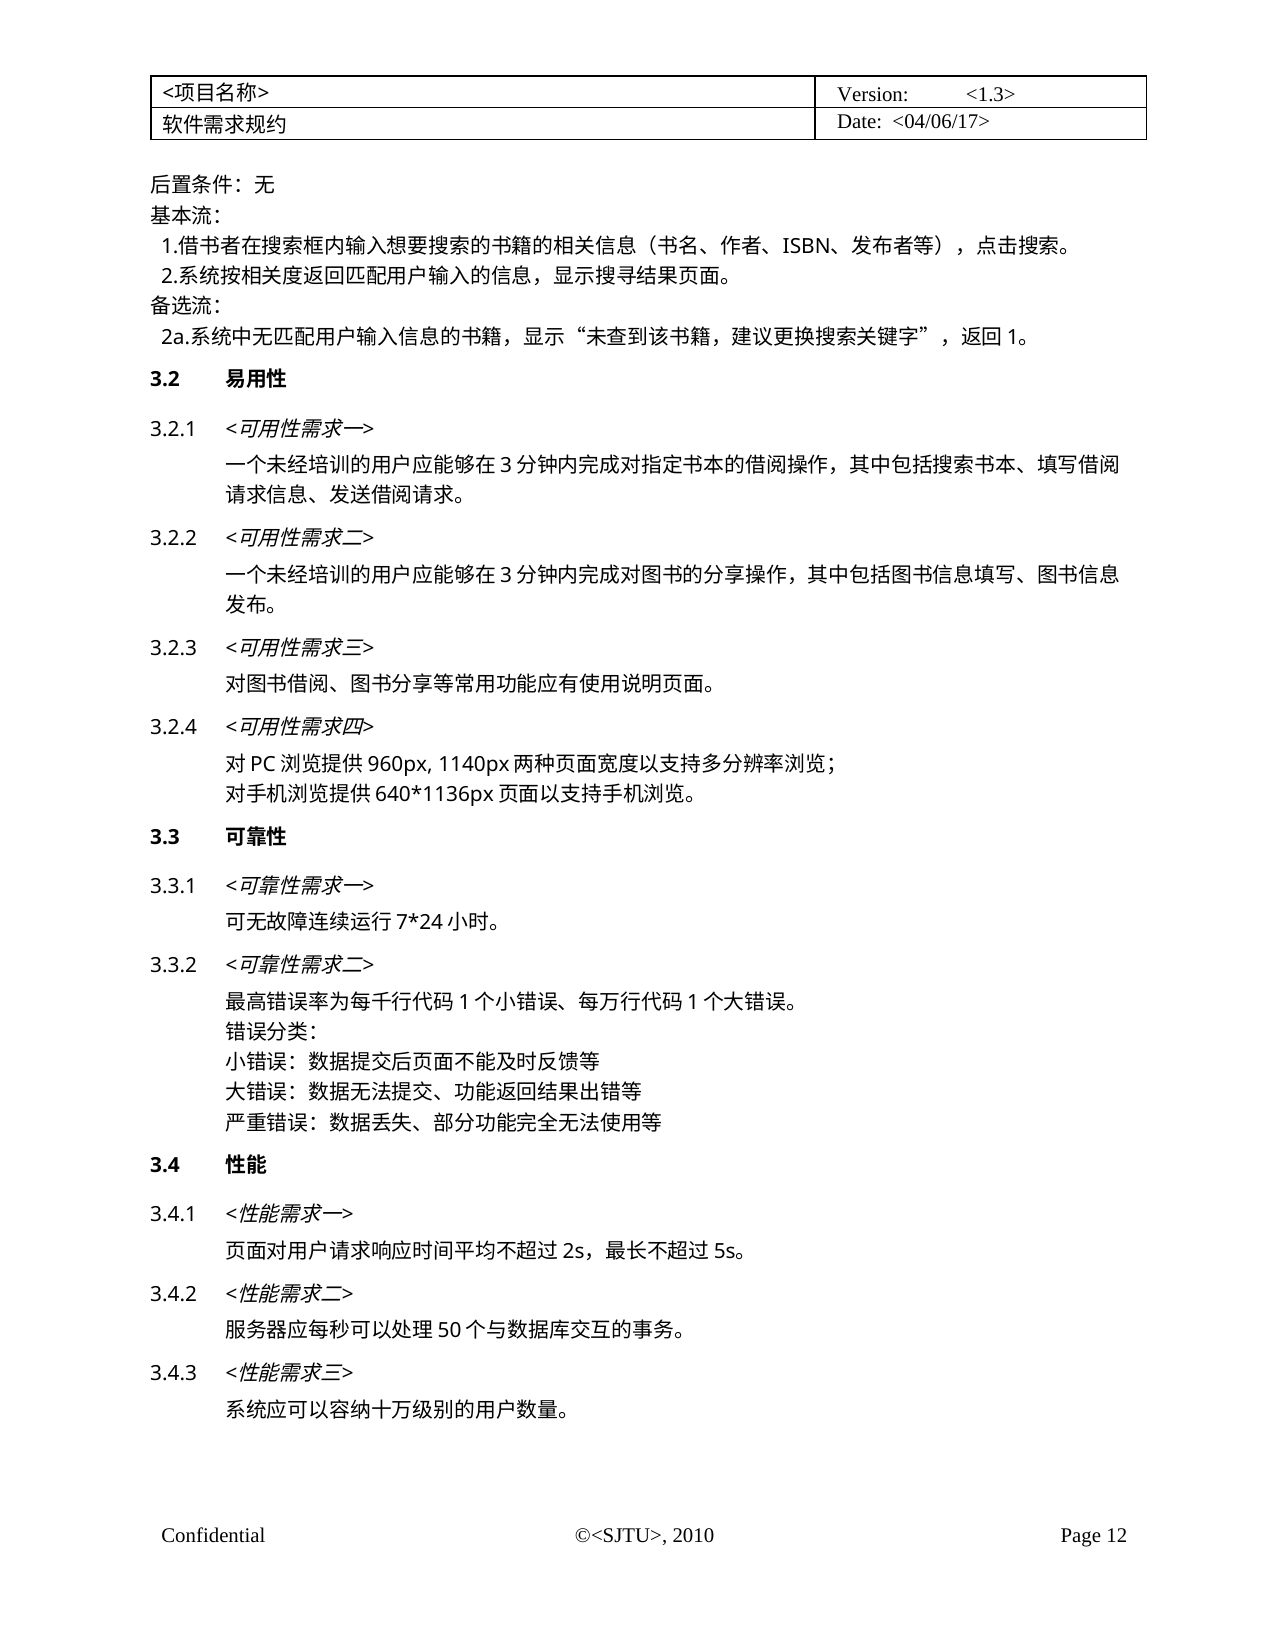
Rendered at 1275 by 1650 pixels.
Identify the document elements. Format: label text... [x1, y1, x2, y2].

text 可无故障连续运行7*24小时。 [225, 906, 1125, 936]
text 对PC浏览提供960px, 1140px两种页面宽度以支持多分辨率浏览； [150, 747, 1125, 777]
subtitle <可用性需求四> [150, 710, 1125, 741]
text 一个未经培训的用户应能够在3分钟内完成对图书的分享操作，其中包括图书信息填写、图书信息发布。 [225, 558, 1125, 618]
subtitle <可靠性需求一> [150, 869, 1125, 899]
text 大错误：数据无法提交、功能返回结果出错等 [225, 1076, 1125, 1106]
text 最高错误率为每千行代码1个小错误、每万行代码1个大错误。 [225, 985, 1125, 1015]
subtitle 易用性 [150, 363, 1125, 393]
subtitle 性能 [150, 1148, 1125, 1179]
subtitle <性能需求三> [150, 1356, 1125, 1387]
text 一个未经培训的用户应能够在3分钟内完成对指定书本的借阅操作，其中包括搜索书本、填写借阅请求信息、发送借阅请求。 [225, 448, 1125, 509]
subtitle <可用性需求三> [150, 631, 1125, 661]
subtitle <可靠性需求二> [150, 948, 1125, 979]
text 小错误：数据提交后页面不能及时反馈等 [225, 1045, 1125, 1076]
text 基本流： [150, 199, 1125, 229]
text 2.系统按相关度返回匹配用户输入的信息，显示搜寻结果页面。 [150, 259, 1125, 290]
text 错误分类： [225, 1015, 1125, 1045]
text 对图书借阅、图书分享等常用功能应有使用说明页面。 [225, 667, 1125, 698]
subtitle <可用性需求二> [150, 521, 1125, 552]
text 严重错误：数据丢失、部分功能完全无法使用等 [225, 1106, 1125, 1136]
text 系统应可以容纳十万级别的用户数量。 [225, 1393, 1125, 1423]
text 后置条件：无 [150, 169, 1125, 199]
subtitle <性能需求一> [150, 1198, 1125, 1228]
subtitle <性能需求二> [150, 1277, 1125, 1307]
text 服务器应每秒可以处理50个与数据库交互的事务。 [225, 1313, 1125, 1344]
text 备选流： [150, 290, 1125, 320]
text 页面对用户请求响应时间平均不超过2s，最长不超过5s。 [225, 1234, 1125, 1264]
text 2a.系统中无匹配用户输入信息的书籍，显示“未查到该书籍，建议更换搜索关键字”，返回1。 [150, 320, 1125, 350]
text 对手机浏览提供640*1136px页面以支持手机浏览。 [150, 777, 1125, 807]
text 1.借书者在搜索框内输入想要搜索的书籍的相关信息（书名、作者、ISBN、发布者等），点击搜索。 [150, 229, 1125, 259]
subtitle 可靠性 [150, 820, 1125, 850]
subtitle <可用性需求一> [150, 412, 1125, 442]
